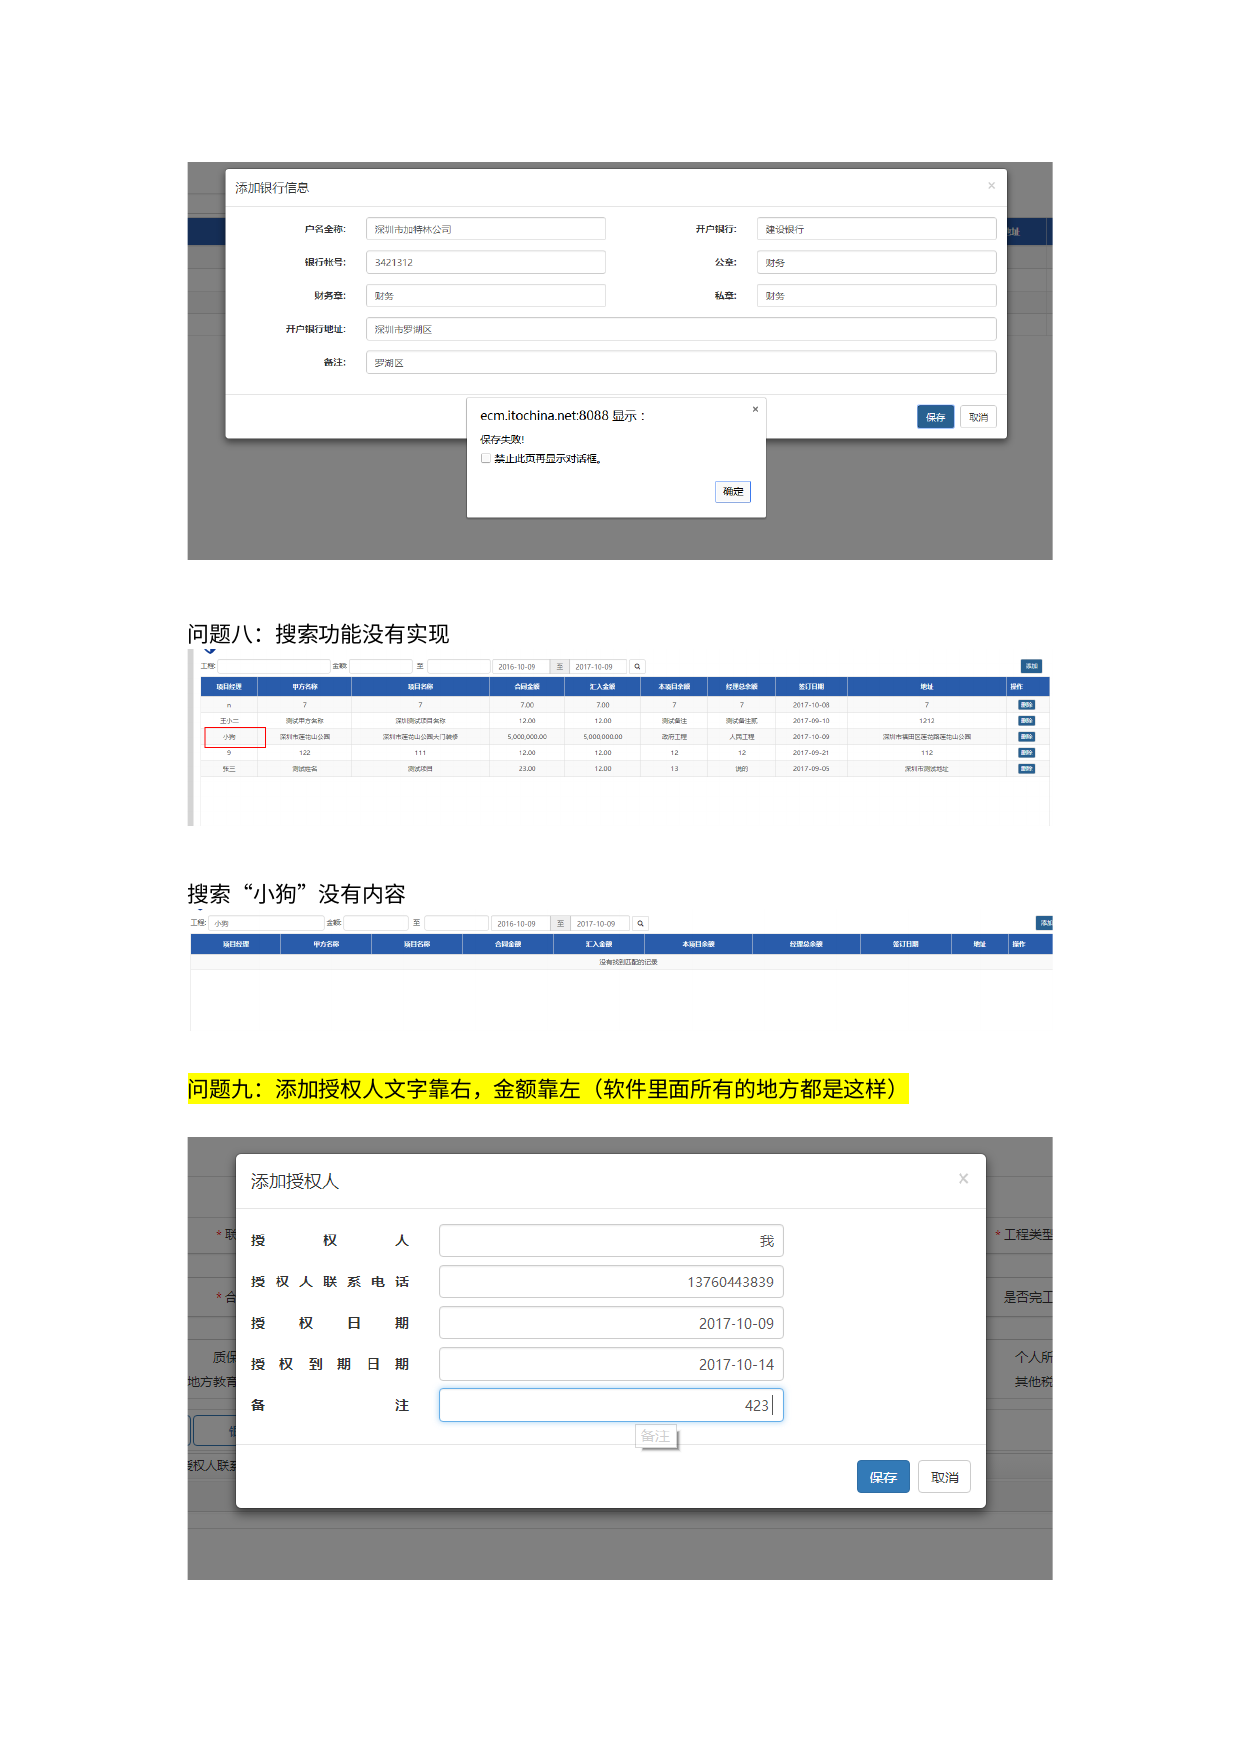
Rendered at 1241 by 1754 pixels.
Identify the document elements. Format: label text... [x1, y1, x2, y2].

picture [187, 1137, 1053, 1580]
picture [187, 909, 1053, 1031]
picture [187, 649, 1053, 826]
text 搜索“小狗”没有内容 [187, 877, 1053, 909]
text 问题九：添加授权人文字靠右，金额靠左（软件里面所有的地方都是这样） [187, 1072, 1053, 1104]
text 问题八：搜索功能没有实现 [187, 617, 1053, 649]
picture [187, 162, 1053, 560]
